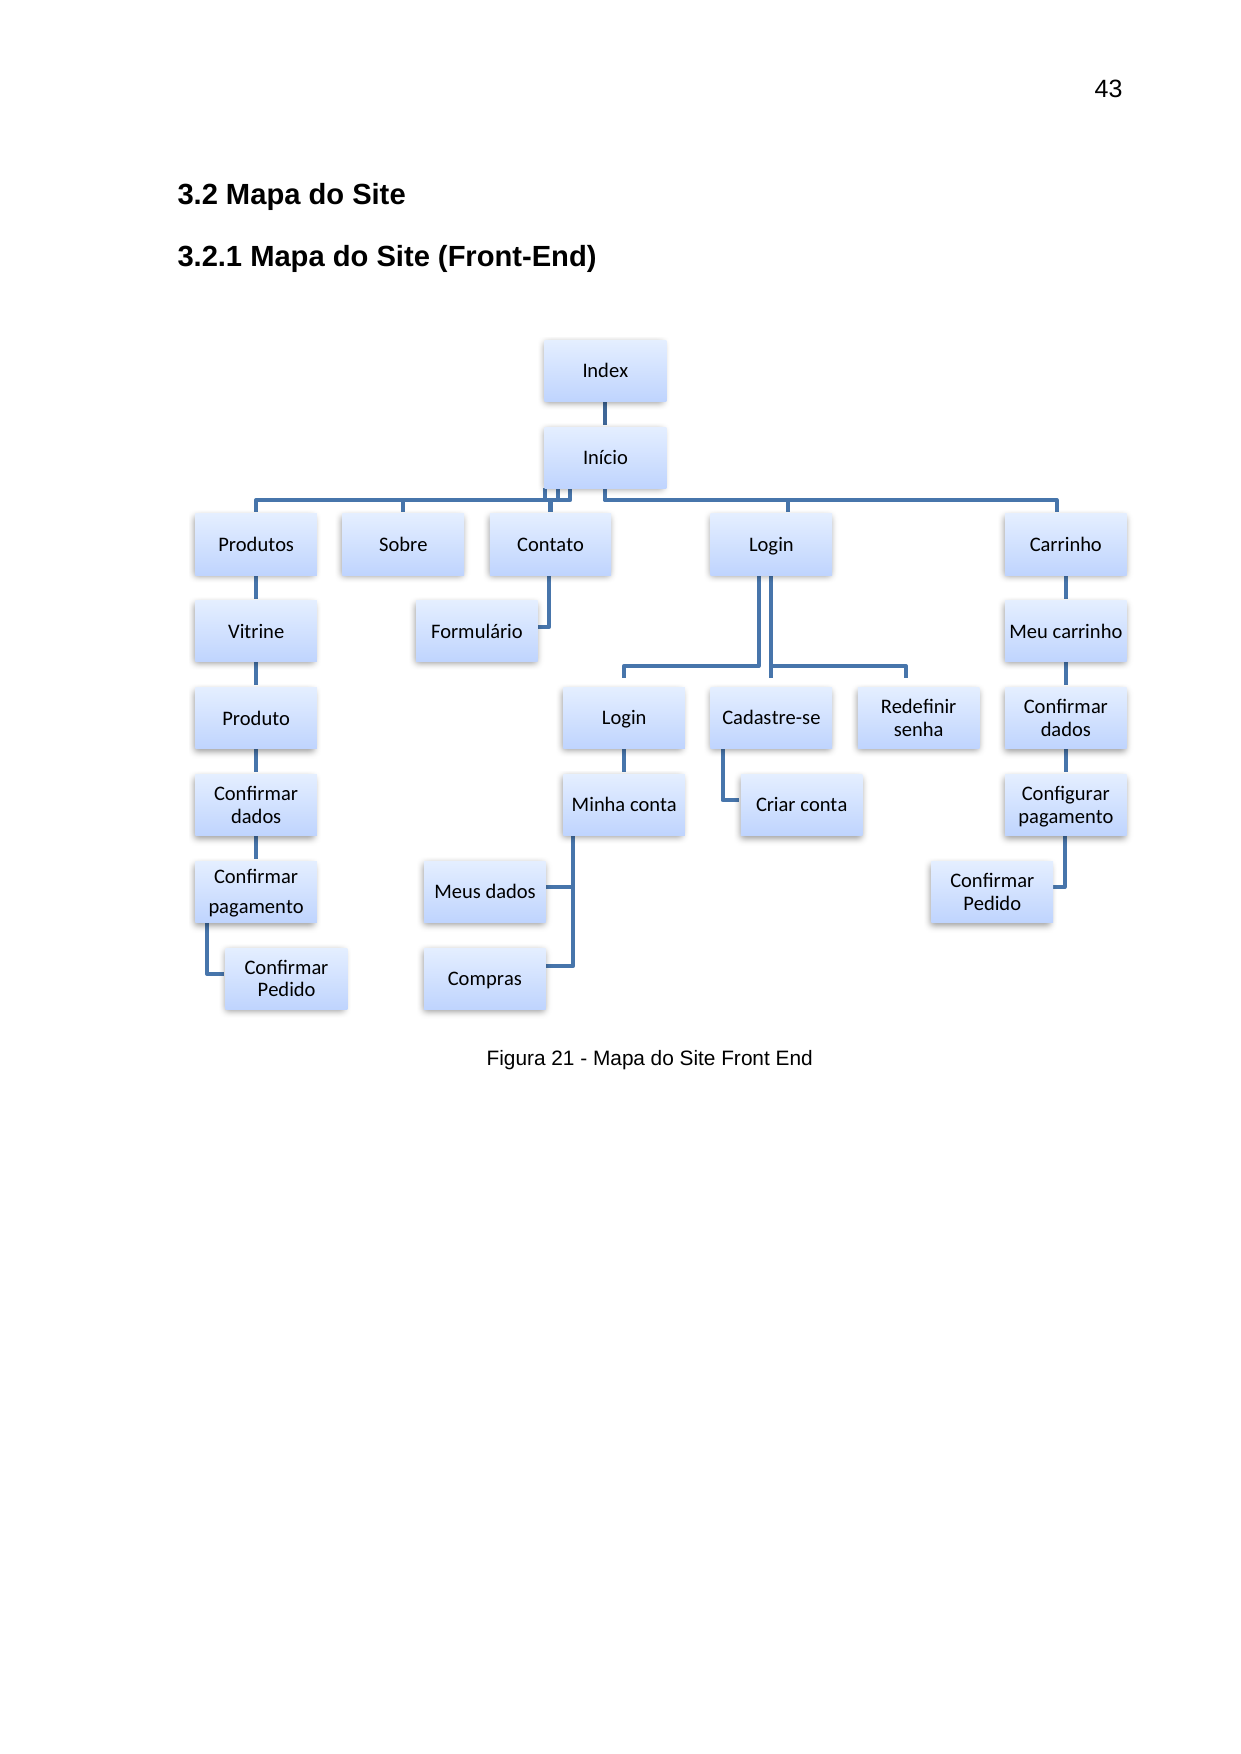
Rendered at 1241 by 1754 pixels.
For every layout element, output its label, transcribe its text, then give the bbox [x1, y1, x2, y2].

subtitle 3.2.1 Mapa do Site (Front-End) [177, 239, 1122, 273]
subtitle 3.2 Mapa do Site [177, 177, 1122, 211]
text Figura 21 - Mapa do Site Front End [177, 1046, 1122, 1070]
